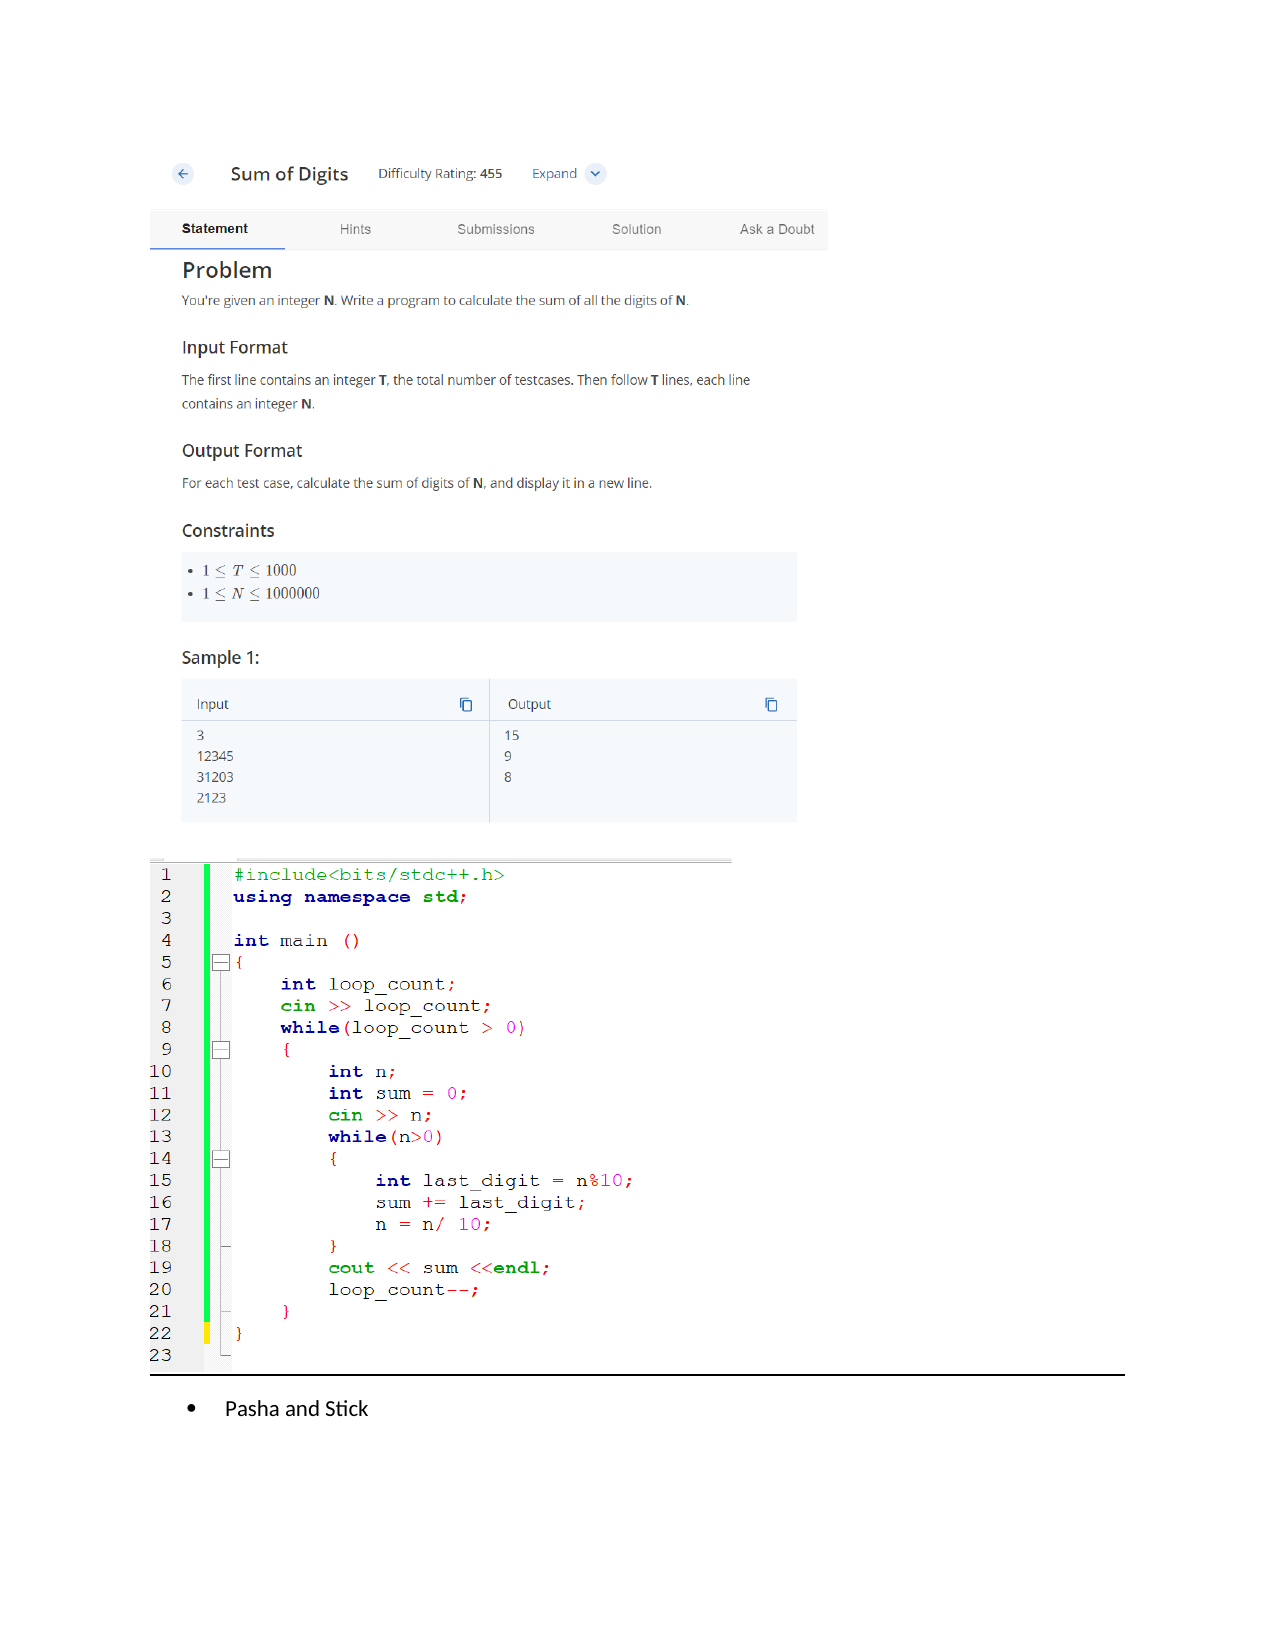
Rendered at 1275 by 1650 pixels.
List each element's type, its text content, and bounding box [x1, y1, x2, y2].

picture [150, 150, 828, 840]
list Pasha and Stick [187, 1394, 1125, 1422]
picture [150, 858, 732, 1372]
